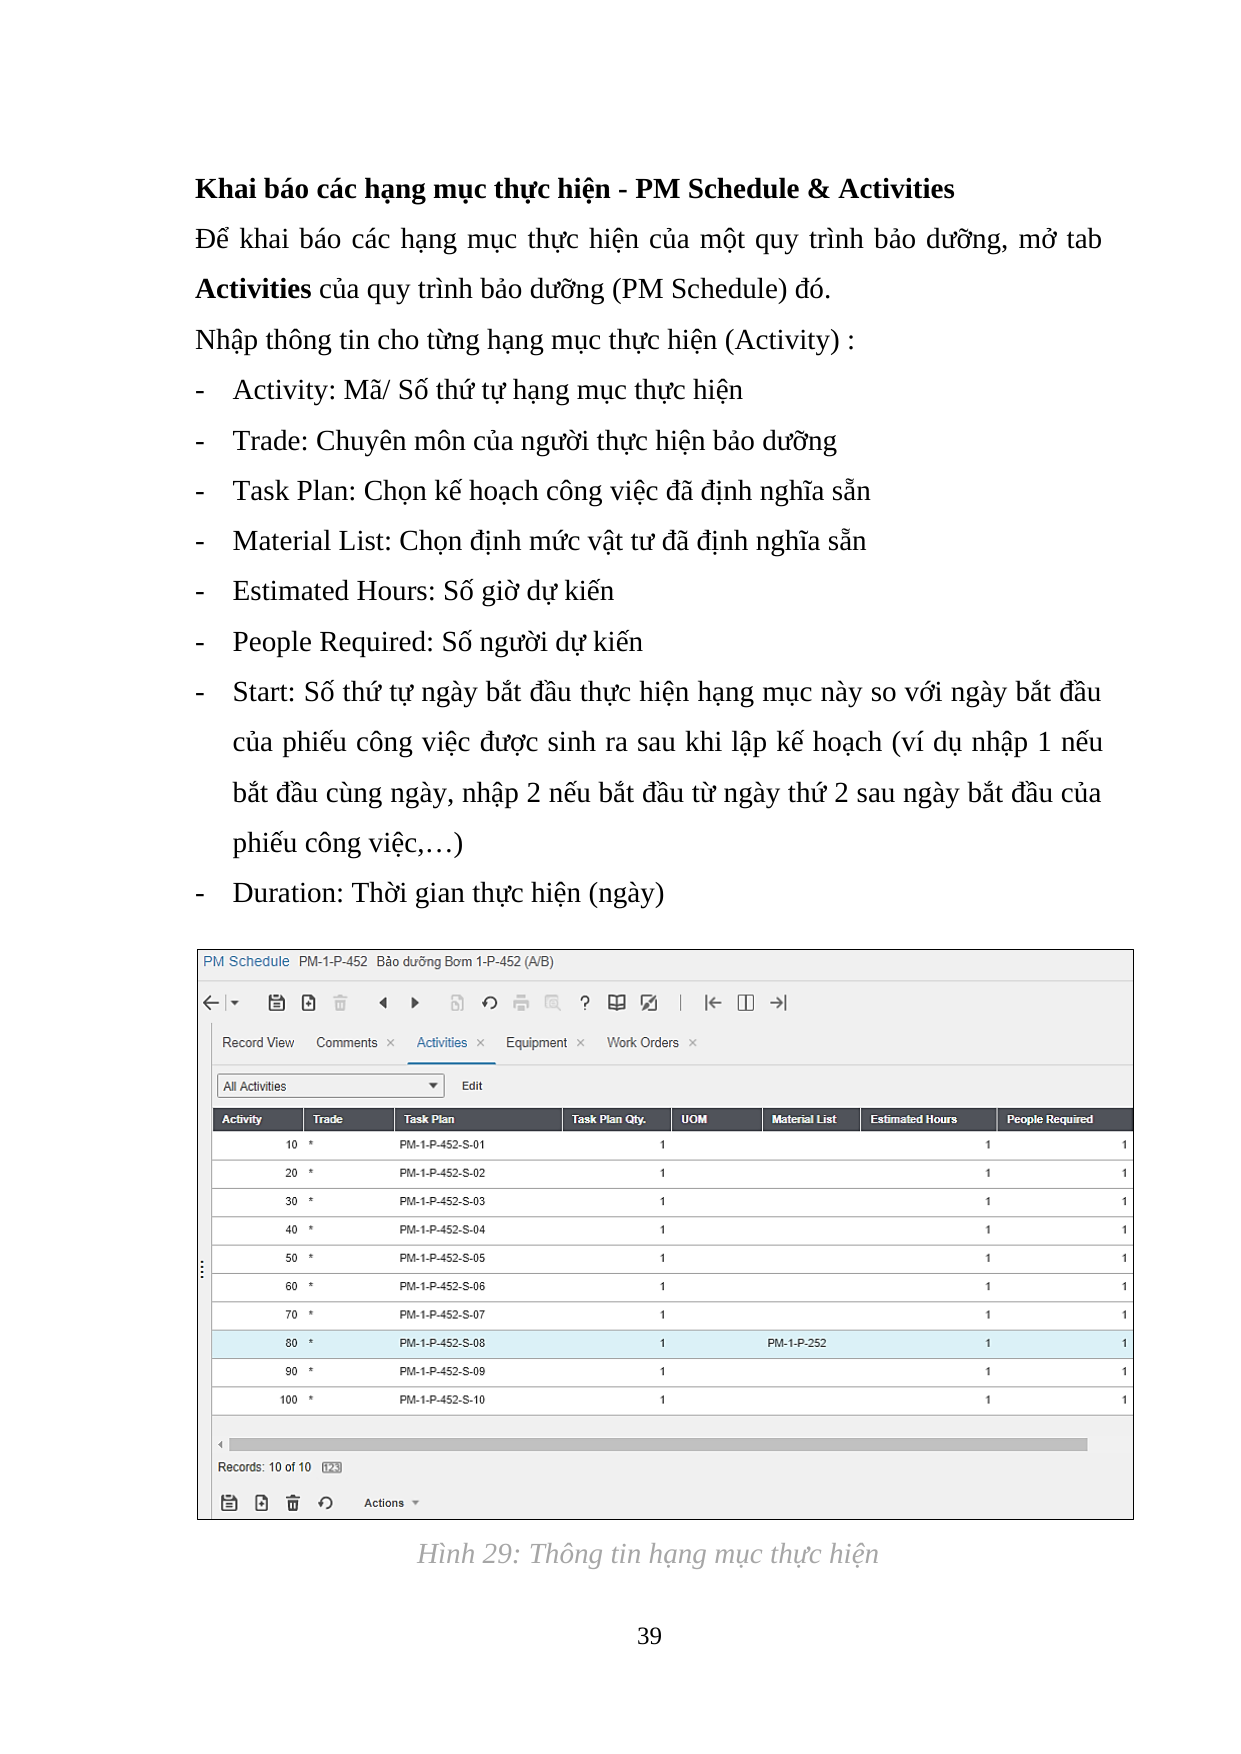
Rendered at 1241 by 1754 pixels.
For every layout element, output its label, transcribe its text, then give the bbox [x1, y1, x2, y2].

picture [198, 950, 1133, 1519]
list Duration: Thời gian thực hiện (ngày) [195, 875, 1104, 909]
text Hình 29: Thông tin hạng mục thực hiện [195, 1536, 1104, 1570]
list Trade: Chuyên môn của người thực hiện bảo dưỡng [195, 423, 1104, 456]
text Để khai báo các hạng mục thực hiện của một quy trình bảo dưỡng, mở tab Activities của quy trình bảo dưỡng (PM Schedule) đó. [195, 221, 1104, 305]
list Material List: Chọn định mức vật tư đã định nghĩa sẵn [195, 523, 1104, 557]
list Activity: Mã/ Số thứ tự hạng mục thực hiện [195, 372, 1104, 406]
text Nhập thông tin cho từng hạng mục thực hiện (Activity) : [195, 322, 1104, 356]
list Task Plan: Chọn kế hoạch công việc đã định nghĩa sẵn [195, 473, 1104, 506]
list People Required: Số người dự kiến [195, 624, 1104, 657]
list Estimated Hours: Số giờ dự kiến [195, 573, 1104, 607]
text Khai báo các hạng mục thực hiện - PM Schedule & Activities [195, 171, 1104, 204]
list Start: Số thứ tự ngày bắt đầu thực hiện hạng mục này so với ngày bắt đầu của phiếu công việc được sinh ra sau khi lập kế hoạch (ví dụ nhập 1 nếu bắt đầu cùng ngày, nhập 2 nếu bắt đầu từ ngày thứ 2 sau ngày bắt đầu của phiếu công việc,…) [195, 674, 1104, 859]
